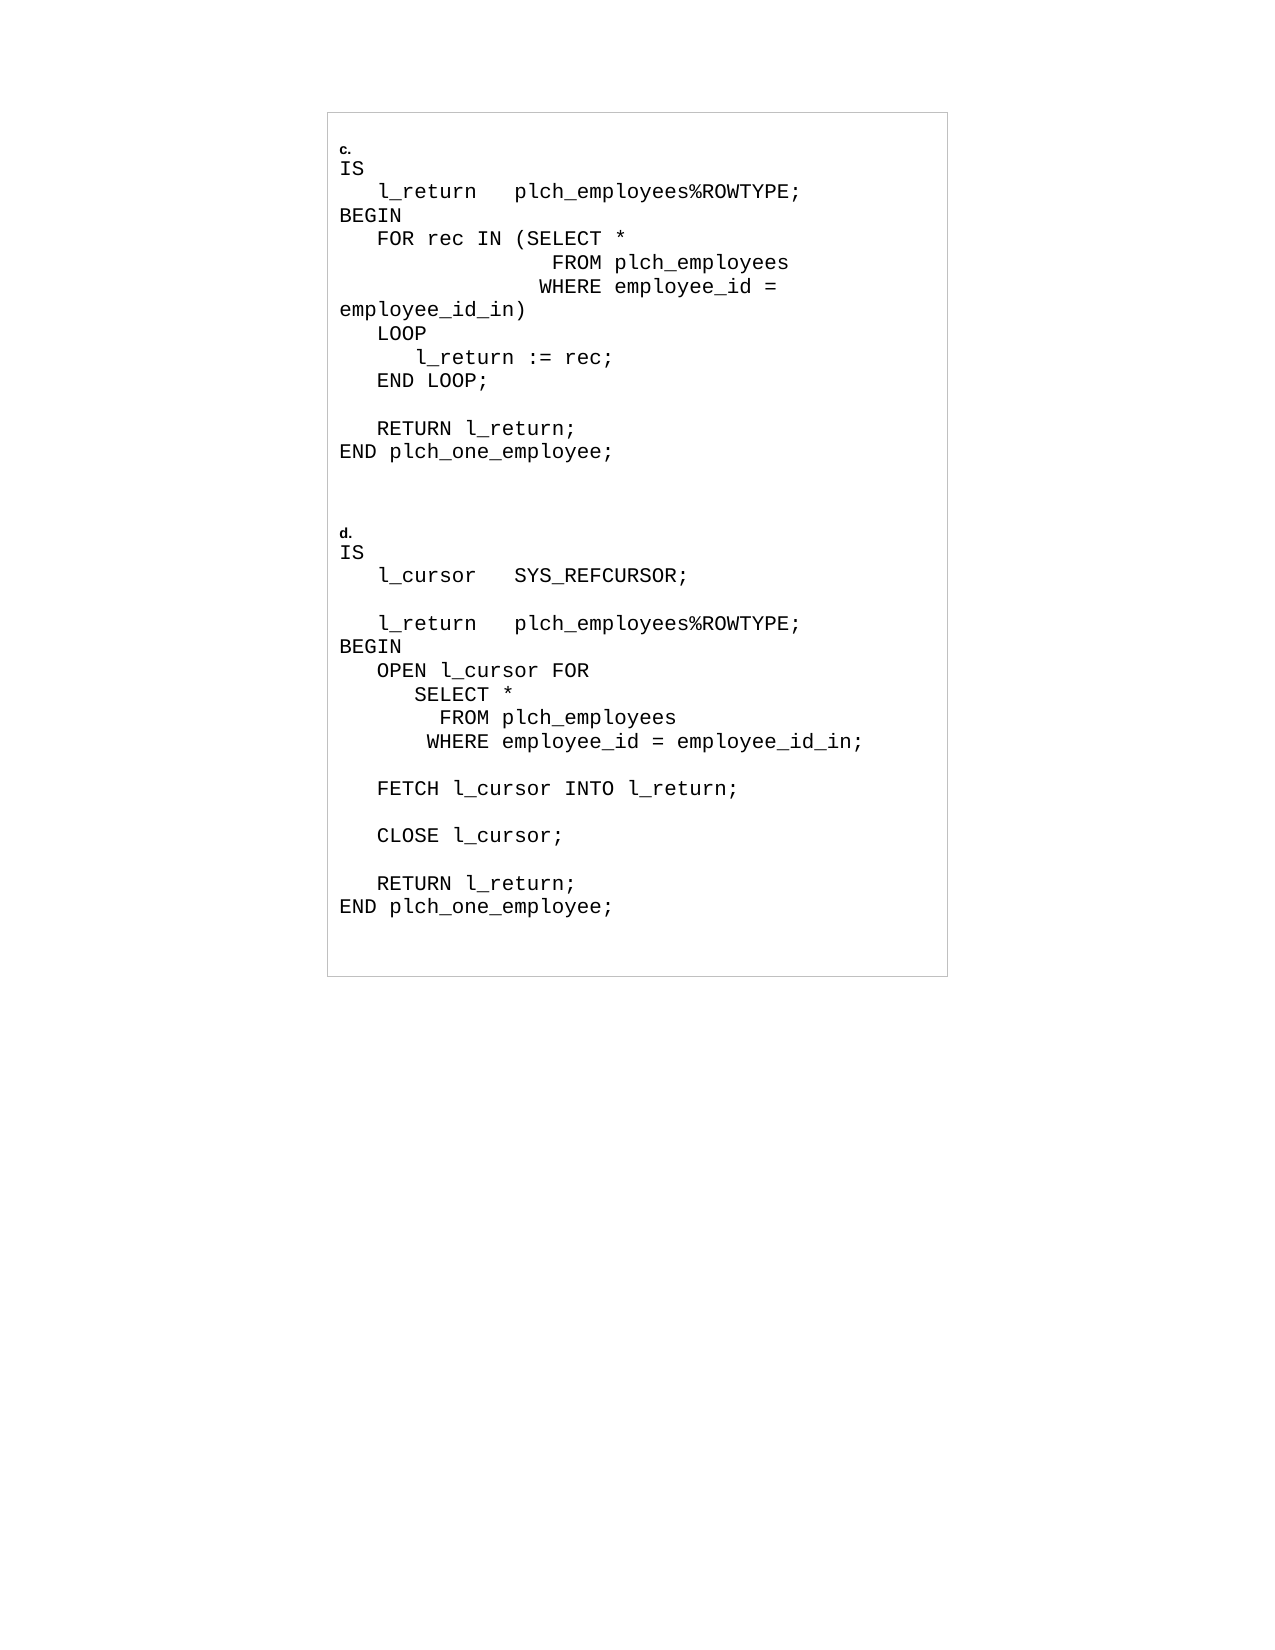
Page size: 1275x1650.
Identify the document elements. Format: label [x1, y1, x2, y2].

table_header [328, 113, 947, 976]
